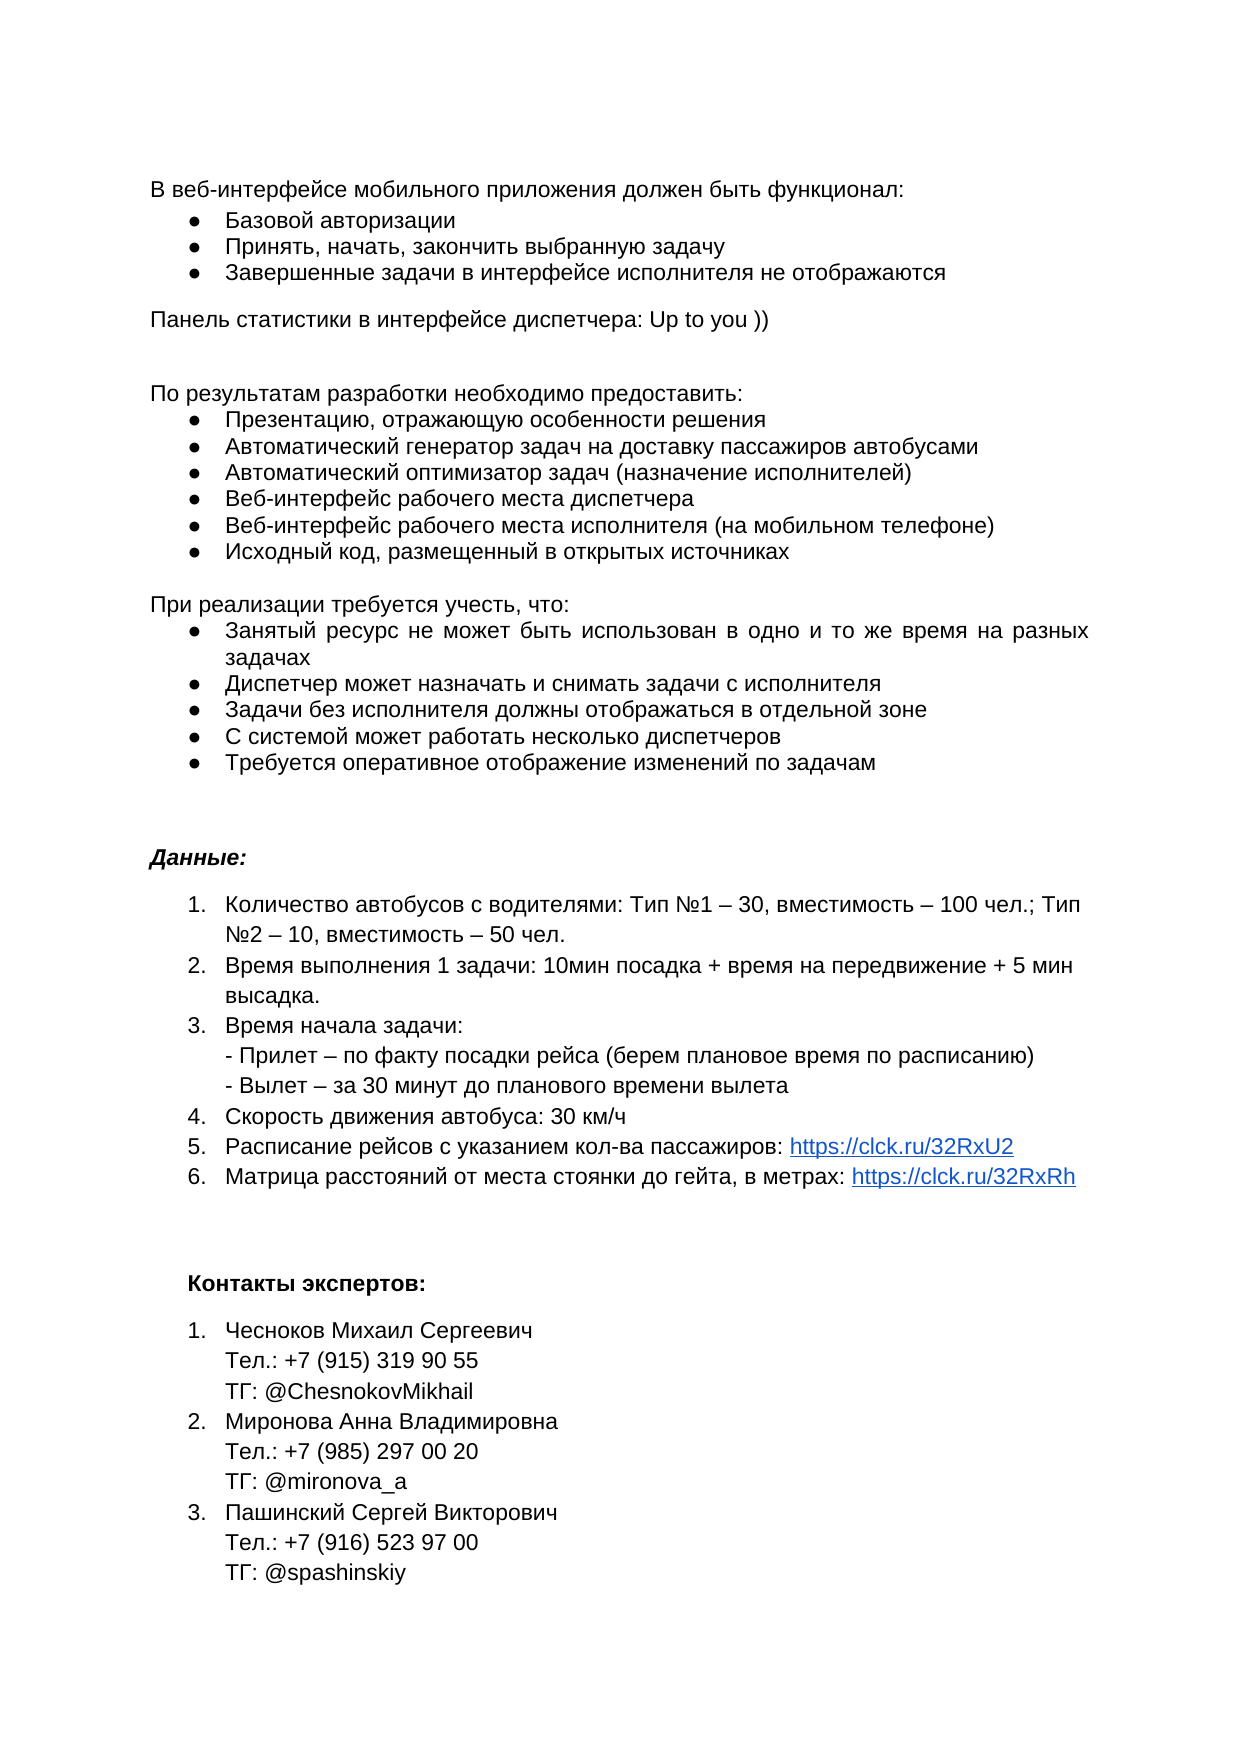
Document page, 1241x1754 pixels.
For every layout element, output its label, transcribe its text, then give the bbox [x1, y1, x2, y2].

list Время выполнения 1 задачи: 10мин посадка + время на передвижение + 5 мин высадка. [187, 952, 1090, 1008]
list Количество автобусов с водителями: Тип №1 – 30, вместимость – 100 чел.; Тип №2 – 10, вместимость – 50 чел. [187, 891, 1090, 948]
text Панель статистики в интерфейсе диспетчера: Up to you )) [150, 306, 1090, 333]
text При реализации требуется учесть, что: [150, 591, 1090, 617]
text По результатам разработки необходимо предоставить: [150, 380, 1090, 406]
list Скорость движения автобуса: 30 км/ч [187, 1103, 1090, 1129]
list Расписание рейсов с указанием кол-ва пассажиров: https://clck.ru/32RxU2 [187, 1133, 1090, 1159]
list Веб-интерфейс рабочего места диспетчера [187, 485, 1090, 512]
list Занятый ресурс не может быть использован в одно и то же время на разных задачах [187, 617, 1090, 670]
list Завершенные задачи в интерфейсе исполнителя не отображаются [187, 259, 1090, 286]
list Матрица расстояний от места стоянки до гейта, в метрах: https://clck.ru/32RxRh [187, 1163, 1090, 1189]
list Диспетчер может назначать и снимать задачи с исполнителя [187, 670, 1090, 696]
list Миронова Анна Владимировна Тел.: +7 (985) 297 00 20 ТГ: @mironova_a [187, 1408, 1090, 1495]
text Контакты экспертов: [187, 1270, 1090, 1297]
list Чесноков Михаил Сергеевич Тел.: +7 (915) 319 90 55 ТГ: @ChesnokovMikhail [187, 1317, 1090, 1404]
text Данные: [150, 844, 1090, 871]
list Автоматический генератор задач на доставку пассажиров автобусами [187, 433, 1090, 459]
list Презентацию, отражающую особенности решения [187, 406, 1090, 433]
list Исходный код, размещенный в открытых источниках [187, 538, 1090, 564]
text В веб-интерфейсе мобильного приложения должен быть функционал: [150, 176, 1090, 203]
list Требуется оперативное отображение изменений по задачам [187, 749, 1090, 775]
list С системой может работать несколько диспетчеров [187, 723, 1090, 749]
list Принять, начать, закончить выбранную задачу [187, 233, 1090, 259]
list Базовой авторизации [187, 207, 1090, 233]
list Пашинский Сергей Викторович Тел.: +7 (916) 523 97 00 ТГ: @spashinskiy [187, 1498, 1090, 1585]
list Задачи без исполнителя должны отображаться в отдельной зоне [187, 696, 1090, 723]
list Веб-интерфейс рабочего места исполнителя (на мобильном телефоне) [187, 512, 1090, 538]
list Автоматический оптимизатор задач (назначение исполнителей) [187, 459, 1090, 485]
list Время начала задачи: - Прилет – по факту посадки рейса (берем плановое время по расписанию) - Вылет – за 30 минут до планового времени вылета [187, 1012, 1090, 1099]
